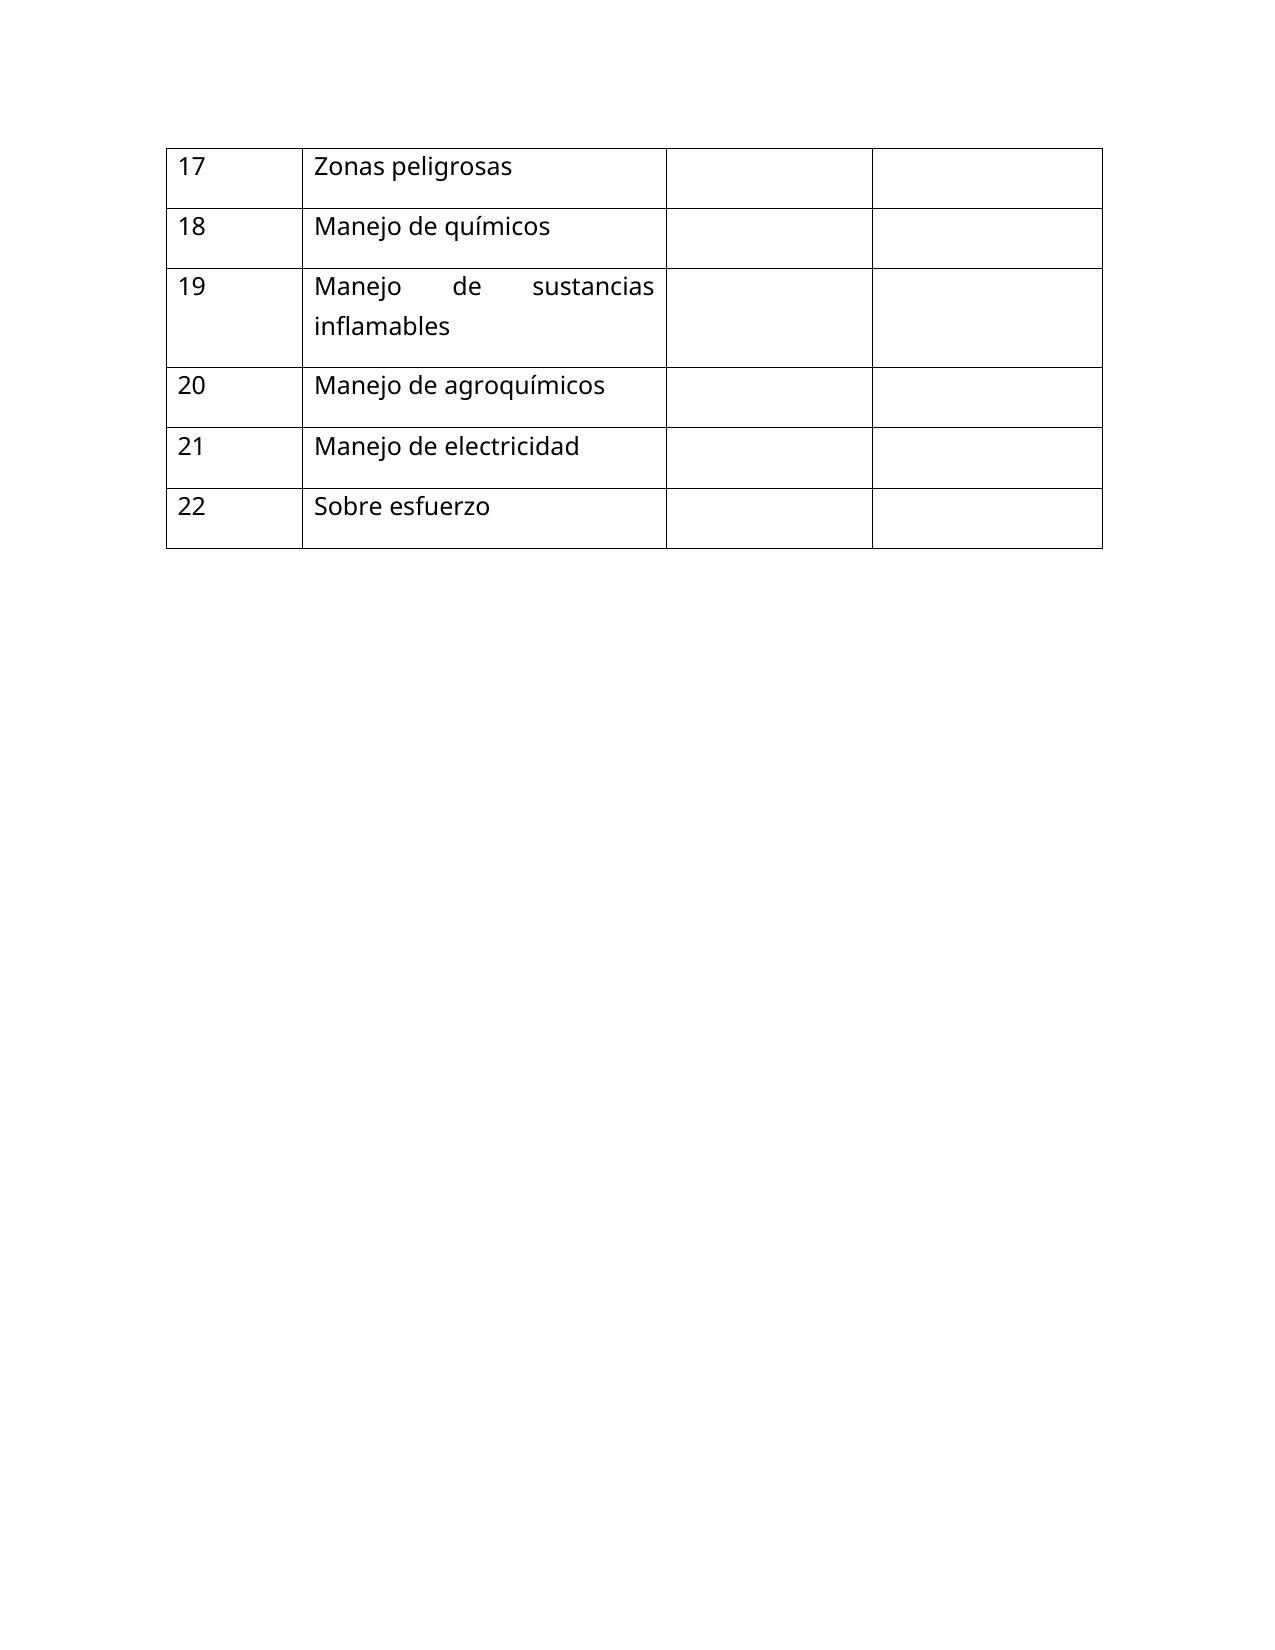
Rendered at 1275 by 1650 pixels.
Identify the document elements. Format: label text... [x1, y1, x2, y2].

table_cell 17 [167, 149, 302, 208]
table_cell Manejo de agroquímicos [303, 368, 666, 427]
table_cell [667, 209, 872, 268]
table_cell [873, 489, 1102, 548]
table_cell [873, 428, 1102, 487]
table_cell [667, 149, 872, 208]
table_cell [873, 269, 1102, 367]
table_cell 21 [167, 428, 302, 487]
table_cell 19 [167, 269, 302, 367]
table_cell [873, 209, 1102, 268]
table_cell [667, 368, 872, 427]
table_cell [667, 269, 872, 367]
table_cell [873, 149, 1102, 208]
table_cell 22 [167, 489, 302, 548]
table_cell Manejo de químicos [303, 209, 666, 268]
table_cell 20 [167, 368, 302, 427]
table_cell [667, 489, 872, 548]
table_cell Zonas peligrosas [303, 149, 666, 208]
table_cell [667, 428, 872, 487]
table_cell Sobre esfuerzo [303, 489, 666, 548]
table_cell 18 [167, 209, 302, 268]
table_cell Manejo de sustancias inflamables [303, 269, 666, 367]
table_cell Manejo de electricidad [303, 428, 666, 487]
table_cell [873, 368, 1102, 427]
